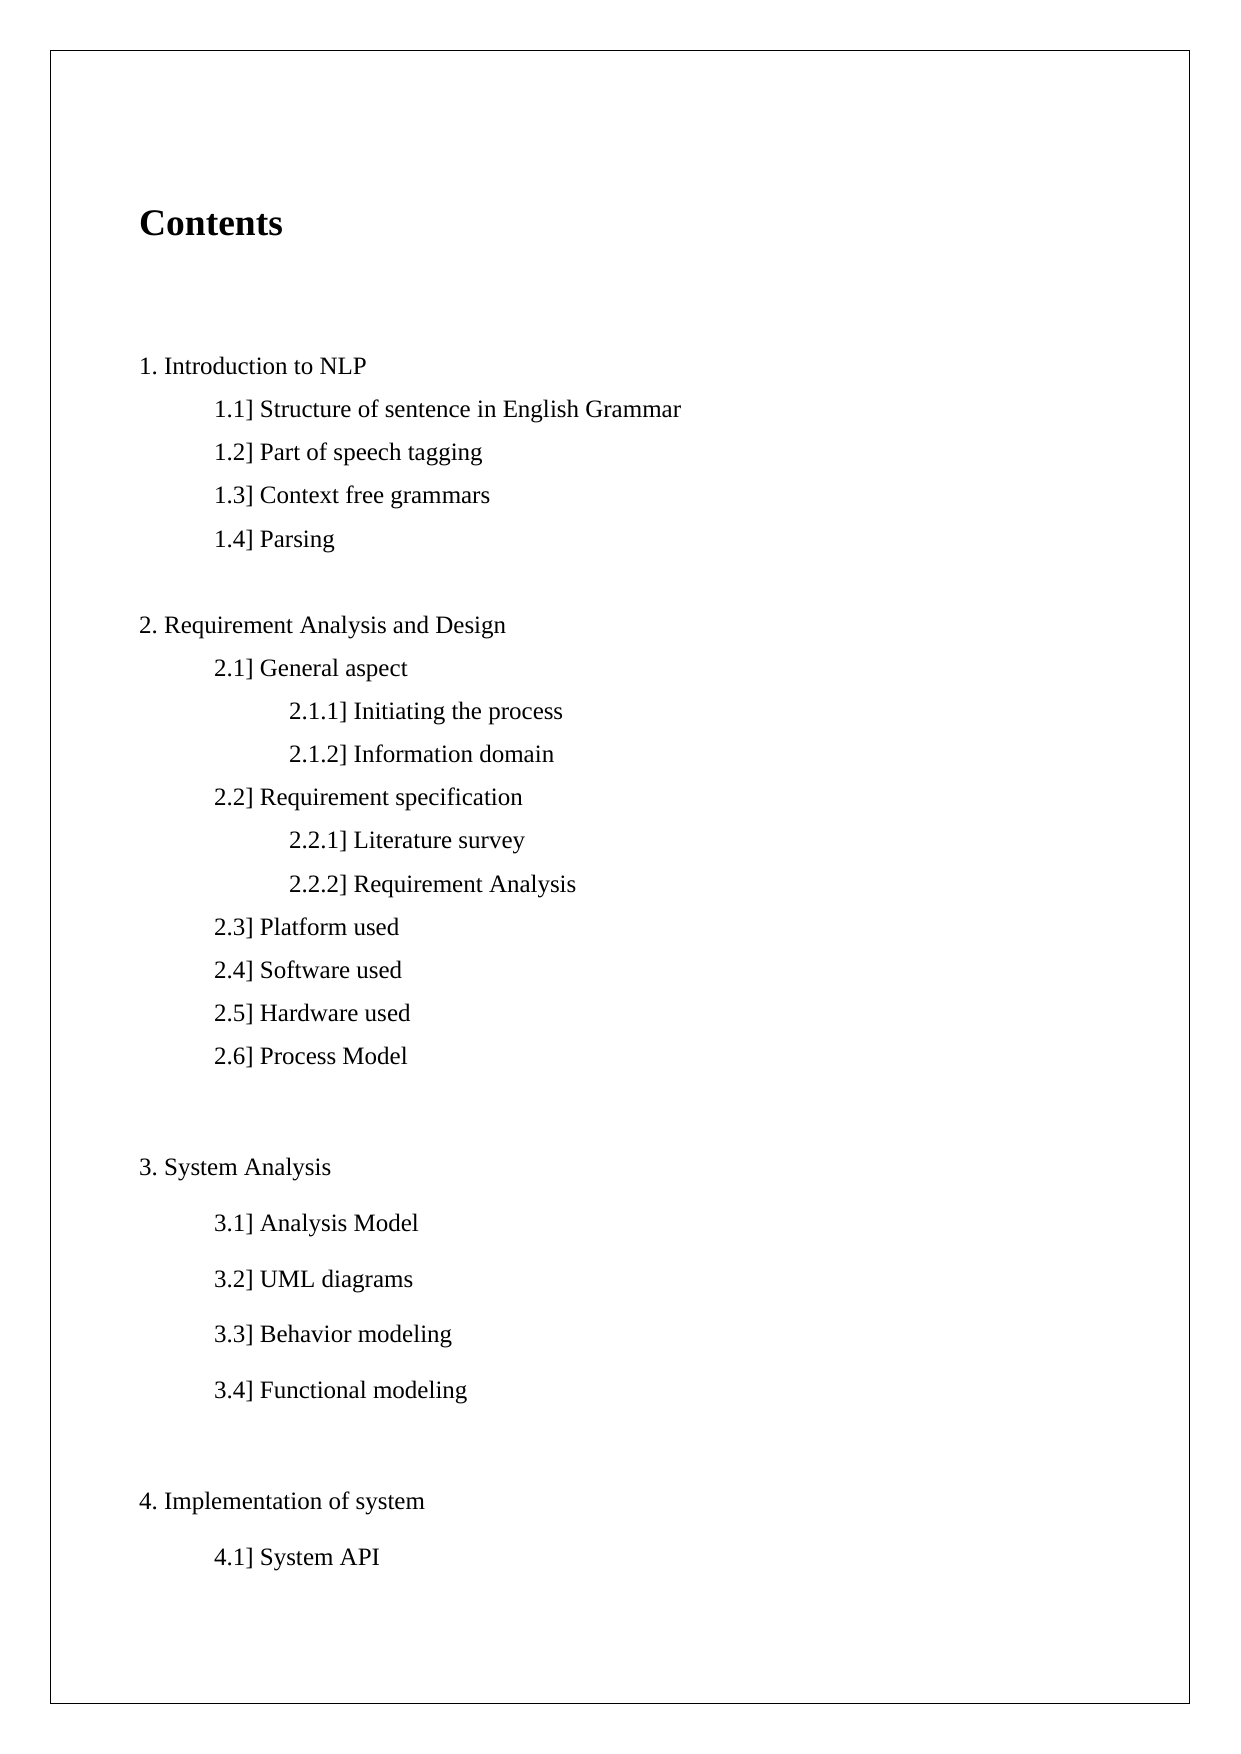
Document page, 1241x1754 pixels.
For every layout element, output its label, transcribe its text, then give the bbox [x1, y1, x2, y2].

text 4. Implementation of system [139, 1486, 1101, 1515]
text 2.3] Platform used [139, 912, 1101, 941]
text 2.6] Process Model [139, 1041, 1101, 1070]
text 3. System Analysis [139, 1152, 1101, 1181]
text 3.4] Functional modeling [139, 1375, 1101, 1404]
text 2.5] Hardware used [139, 998, 1101, 1027]
text 4.1] System API [139, 1542, 1101, 1571]
text 2.2.2] Requirement Analysis [139, 869, 1101, 897]
text 1.3] Context free grammars [139, 481, 1101, 509]
text 1. Introduction to NLP [139, 351, 1101, 380]
text 2.1.2] Information domain [139, 739, 1101, 768]
text 2.2] Requirement specification [139, 782, 1101, 811]
text 3.3] Behavior modeling [139, 1319, 1101, 1348]
text 3.1] Analysis Model [139, 1208, 1101, 1237]
text 1.2] Part of speech tagging [139, 437, 1101, 466]
text 2.1.1] Initiating the process [139, 696, 1101, 725]
text 2.2.1] Literature survey [139, 826, 1101, 854]
text 2.4] Software used [139, 955, 1101, 984]
text Contents [139, 200, 1101, 243]
text 1.4] Parsing [139, 524, 1101, 552]
text 2.1] General aspect [139, 653, 1101, 682]
text 1.1] Structure of sentence in English Grammar [139, 394, 1101, 423]
text 2. Requirement Analysis and Design [139, 610, 1101, 639]
text 3.2] UML diagrams [139, 1264, 1101, 1292]
